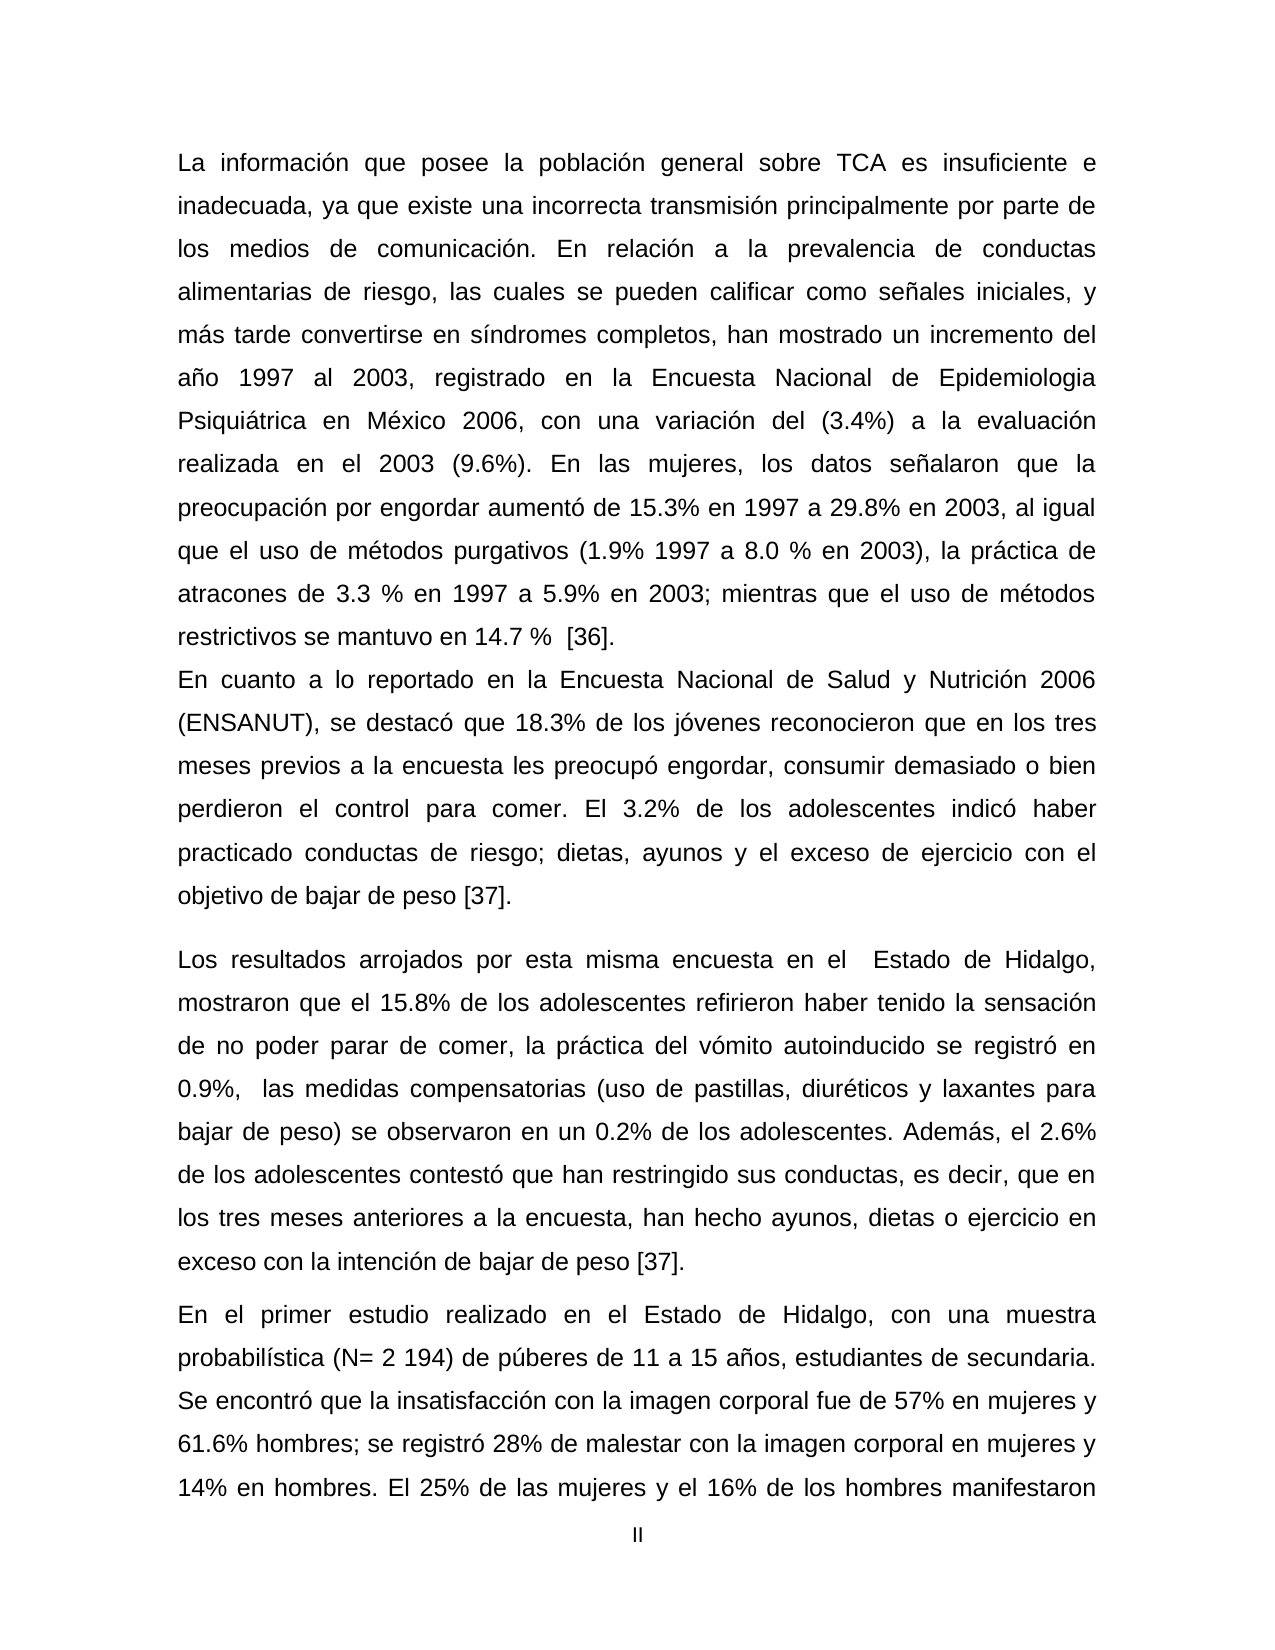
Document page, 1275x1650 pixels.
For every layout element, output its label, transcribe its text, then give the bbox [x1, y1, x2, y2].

text En cuanto a lo reportado en la Encuesta Nacional de Salud y Nutrición 2006 (ENSANUT), se destacó que 18.3% de los jóvenes reconocieron que en los tres meses previos a la encuesta les preocupó engordar, consumir demasiado o bien perdieron el control para comer. El 3.2% de los adolescentes indicó haber practicado conductas de riesgo; dietas, ayunos y el exceso de ejercicio con el objetivo de bajar de peso [37]. [177, 665, 1098, 909]
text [177, 1300, 1098, 1501]
text Los resultados arrojados por esta misma encuesta en el Estado de Hidalgo, mostraron que el 15.8% de los adolescentes refirieron haber tenido la sensación de no poder parar de comer, la práctica del vómito autoinducido se registró en 0.9%, las medidas compensatorias (uso de pastillas, diuréticos y laxantes para bajar de peso) se observaron en un 0.2% de los adolescentes. Además, el 2.6% de los adolescentes contestó que han restringido sus conductas, es decir, que en los tres meses anteriores a la encuesta, han hecho ayunos, dietas o ejercicio en exceso con la intención de bajar de peso [37]. [177, 945, 1098, 1275]
text La información que posee la población general sobre TCA es insuficiente e inadecuada, ya que existe una incorrecta transmisión principalmente por parte de los medios de comunicación. En relación a la prevalencia de conductas alimentarias de riesgo, las cuales se pueden calificar como señales iniciales, y más tarde convertirse en síndromes completos, han mostrado un incremento del año 1997 al 2003, registrado en la Encuesta Nacional de Epidemiologia Psiquiátrica en México 2006, con una variación del (3.4%) a la evaluación realizada en el 2003 (9.6%). En las mujeres, los datos señalaron que la preocupación por engordar aumentó de 15.3% en 1997 a 29.8% en 2003, al igual que el uso de métodos purgativos (1.9% 1997 a 8.0 % en 2003), la práctica de atracones de 3.3 % en 1997 a 5.9% en 2003; mientras que el uso de métodos restrictivos se mantuvo en 14.7 % [36]. [177, 148, 1098, 651]
